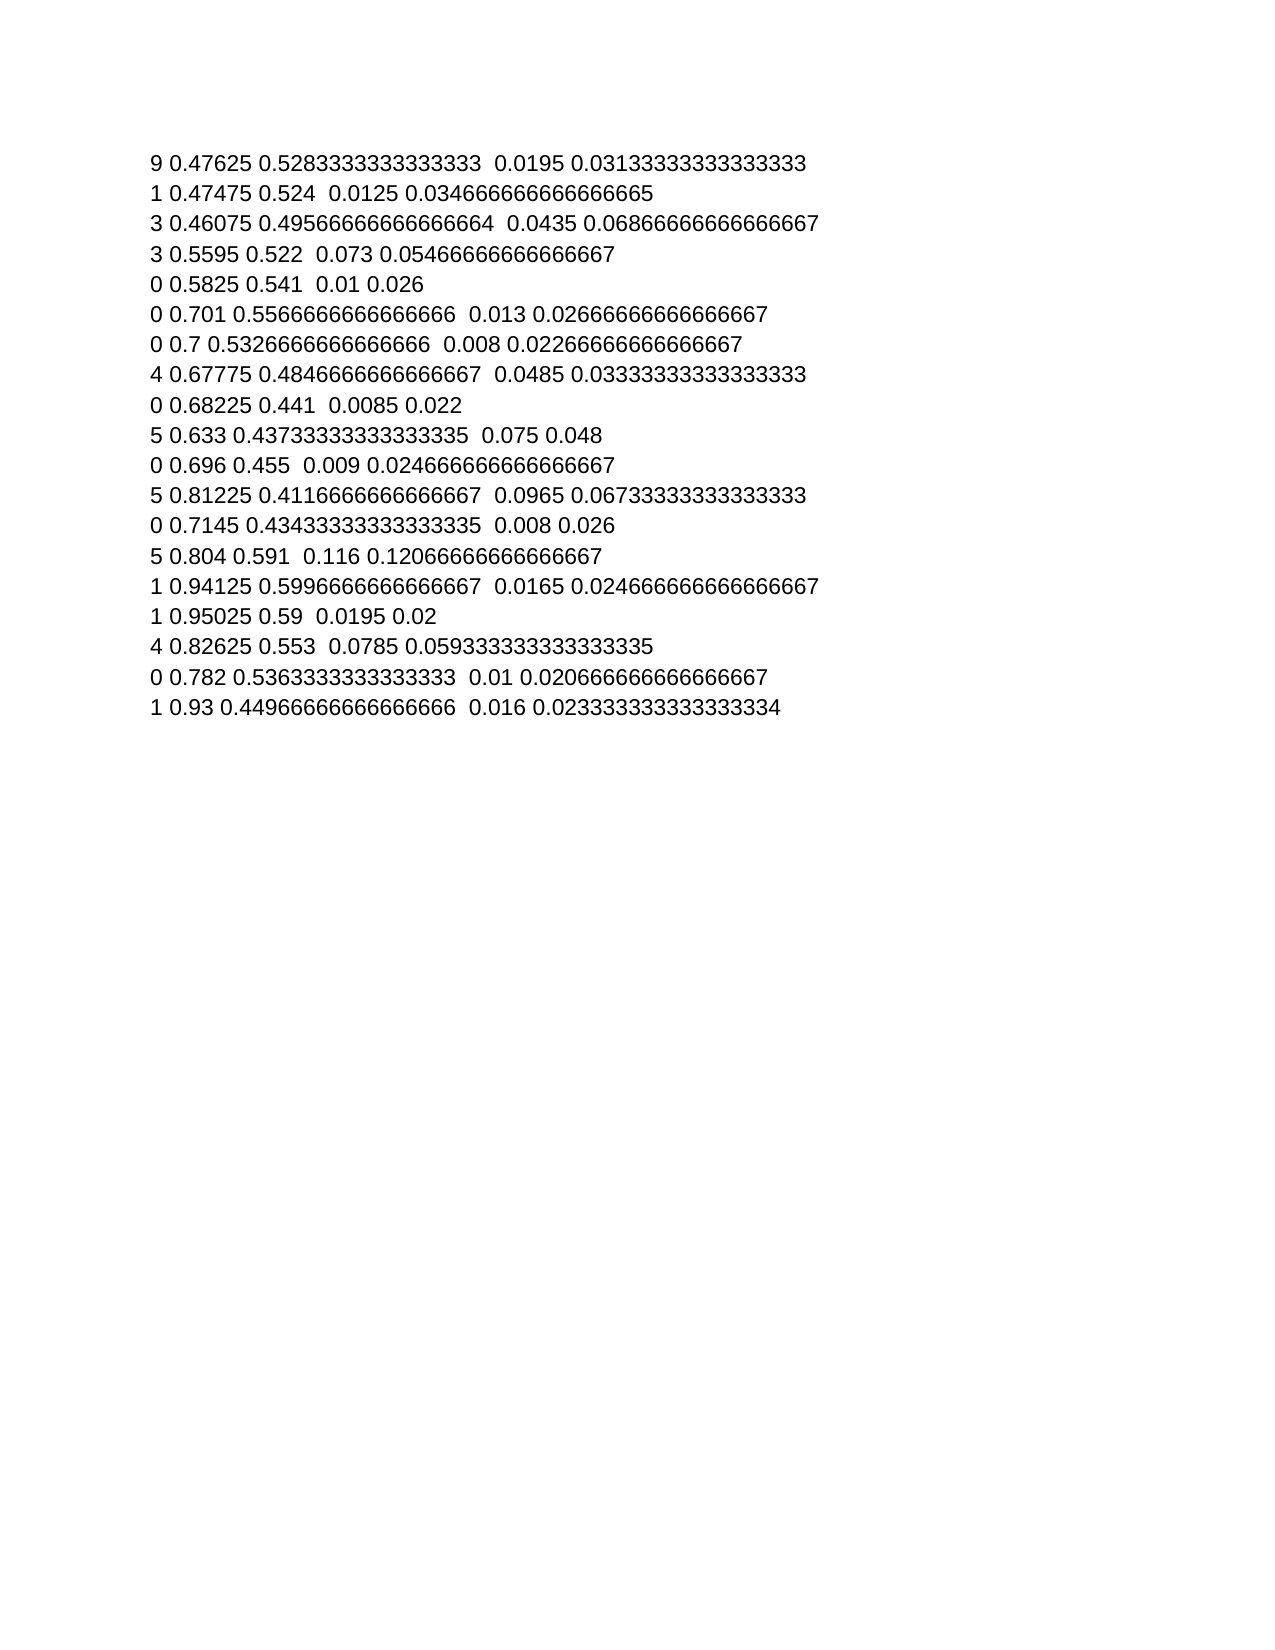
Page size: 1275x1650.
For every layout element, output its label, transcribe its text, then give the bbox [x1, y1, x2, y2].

text 0 0.701 0.5566666666666666 0.013 0.02666666666666667 [150, 301, 1125, 327]
text 4 0.82625 0.553 0.0785 0.059333333333333335 [150, 633, 1125, 660]
text 9 0.47625 0.5283333333333333 0.0195 0.03133333333333333 [150, 150, 1125, 176]
text 0 0.696 0.455 0.009 0.024666666666666667 [150, 452, 1125, 478]
text 1 0.47475 0.524 0.0125 0.034666666666666665 [150, 180, 1125, 207]
text 3 0.5595 0.522 0.073 0.05466666666666667 [150, 241, 1125, 267]
text 5 0.81225 0.4116666666666667 0.0965 0.06733333333333333 [150, 482, 1125, 509]
text 0 0.5825 0.541 0.01 0.026 [150, 271, 1125, 297]
text 3 0.46075 0.49566666666666664 0.0435 0.06866666666666667 [150, 210, 1125, 237]
text 5 0.804 0.591 0.116 0.12066666666666667 [150, 543, 1125, 569]
text 0 0.68225 0.441 0.0085 0.022 [150, 392, 1125, 418]
text 5 0.633 0.43733333333333335 0.075 0.048 [150, 422, 1125, 448]
text 1 0.94125 0.5996666666666667 0.0165 0.024666666666666667 [150, 573, 1125, 599]
text 1 0.95025 0.59 0.0195 0.02 [150, 603, 1125, 629]
text 0 0.782 0.5363333333333333 0.01 0.020666666666666667 [150, 663, 1125, 690]
text 1 0.93 0.44966666666666666 0.016 0.023333333333333334 [150, 694, 1125, 720]
text 0 0.7 0.5326666666666666 0.008 0.02266666666666667 [150, 331, 1125, 358]
text 4 0.67775 0.4846666666666667 0.0485 0.03333333333333333 [150, 361, 1125, 388]
text 0 0.7145 0.43433333333333335 0.008 0.026 [150, 512, 1125, 539]
